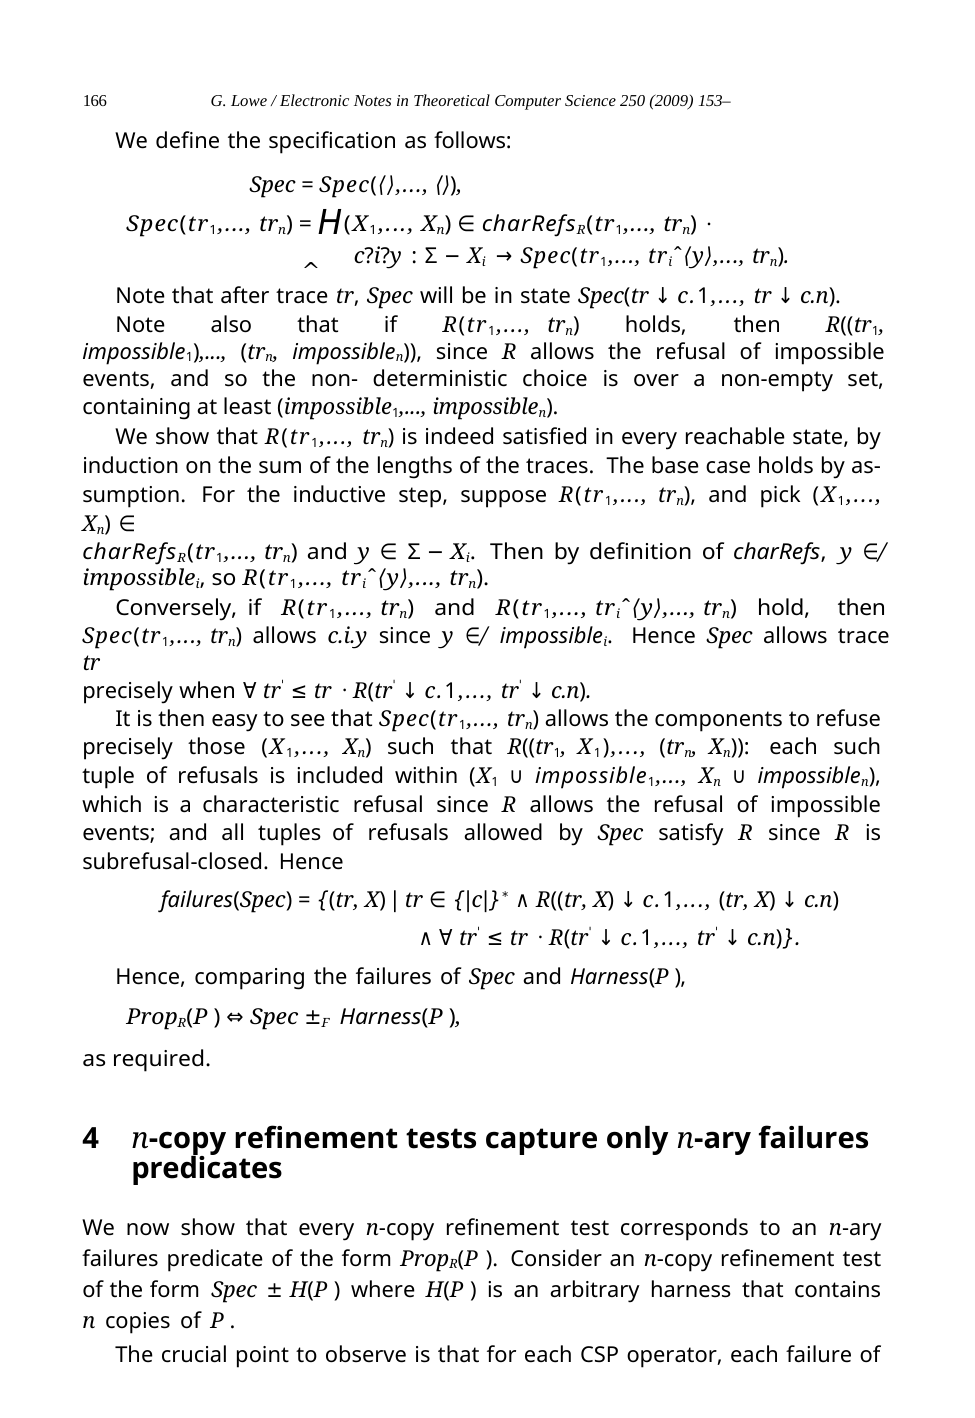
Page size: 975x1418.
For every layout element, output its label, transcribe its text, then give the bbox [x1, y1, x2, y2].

text failures(Spec) = {(tr, X) | tr ∈ {|c|}∗ ∧ R((tr, X) ↓ c.1,..., (tr, X) ↓ c.n) [161, 884, 904, 913]
subtitle n-copy refinement tests capture only n-ary failures predicates [82, 1122, 881, 1187]
text Note that after trace tr, Spec will be in state Spec(tr ↓ c.1,..., tr ↓ c.n). [115, 283, 904, 309]
text We define the specification as follows: [115, 125, 904, 155]
text We show that R(tr1,..., trn) is indeed satisfied in every reachable state, by induction on the sum of the lengths of the traces. The base case holds by as- sumption. For the inductive step, suppose R(tr1,..., trn), and pick (X1,..., Xn) ∈ [82, 421, 881, 538]
text Note also that if R(tr1,..., trn) holds, then R((tr1, impossible1),..., (trn, impossiblen)), since R allows the refusal of impossible events, and so the non- deterministic choice is over a non-empty set, containing at least (impossible1,..., impossiblen). [82, 310, 885, 421]
text It is then easy to see that Spec(tr1,..., trn) allows the components to refuse precisely those (X1,..., Xn) such that R((tr1, X1),..., (trn, Xn)): each such tuple of refusals is included within (X1 ∪ impossible1,..., Xn ∪ impossiblen), which is a characteristic refusal since R allows the refusal of impossible events; and all tuples of refusals allowed by Spec satisfy R since R is subrefusal-closed. Hence [82, 704, 881, 876]
text Conversely, if R(tr1,..., trn) and R(tr1,..., triˆ⟨y⟩,..., trn) hold, then [115, 592, 904, 621]
text ∧ ∀ tr' ≤ tr . R(tr' ↓ c.1,..., tr' ↓ c.n)}. [418, 917, 904, 951]
text PropR(P ) ⇔ Spec ±F Harness(P ), as required. [82, 1001, 477, 1072]
text Spec = Spec(⟨⟩,..., ⟨⟩), [249, 169, 904, 199]
text Hence, comparing the failures of Spec and Harness(P ), [115, 961, 904, 991]
text charRefsR(tr1,..., trn) and y ∈ Σ − Xi. Then by definition of charRefs, y ∈/ impossiblei, so R(tr1,..., triˆ⟨y⟩,..., trn). [82, 538, 904, 592]
text precisely when ∀ tr' ≤ tr . R(tr' ↓ c.1,..., tr' ↓ c.n). [82, 677, 904, 703]
text Spec(tr1,..., trn) = H(X1,..., Xn) ∈ charRefsR(tr1,..., trn) . [126, 201, 904, 240]
text c?i?y : Σ − Xi → Spec(tr1,..., triˆ⟨y⟩,..., trn). [353, 240, 904, 269]
text We now show that every n-copy refinement test corresponds to an n-ary failures predicate of the form PropR(P ). Consider an n-copy refinement test of the form Spec ± H(P ) where H(P ) is an arbitrary harness that contains n copies of P . [82, 1211, 881, 1335]
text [82, 1339, 881, 1369]
text Spec(tr1,..., trn) allows c.i.y since y ∈/ impossiblei. Hence Spec allows trace tr [82, 621, 904, 676]
